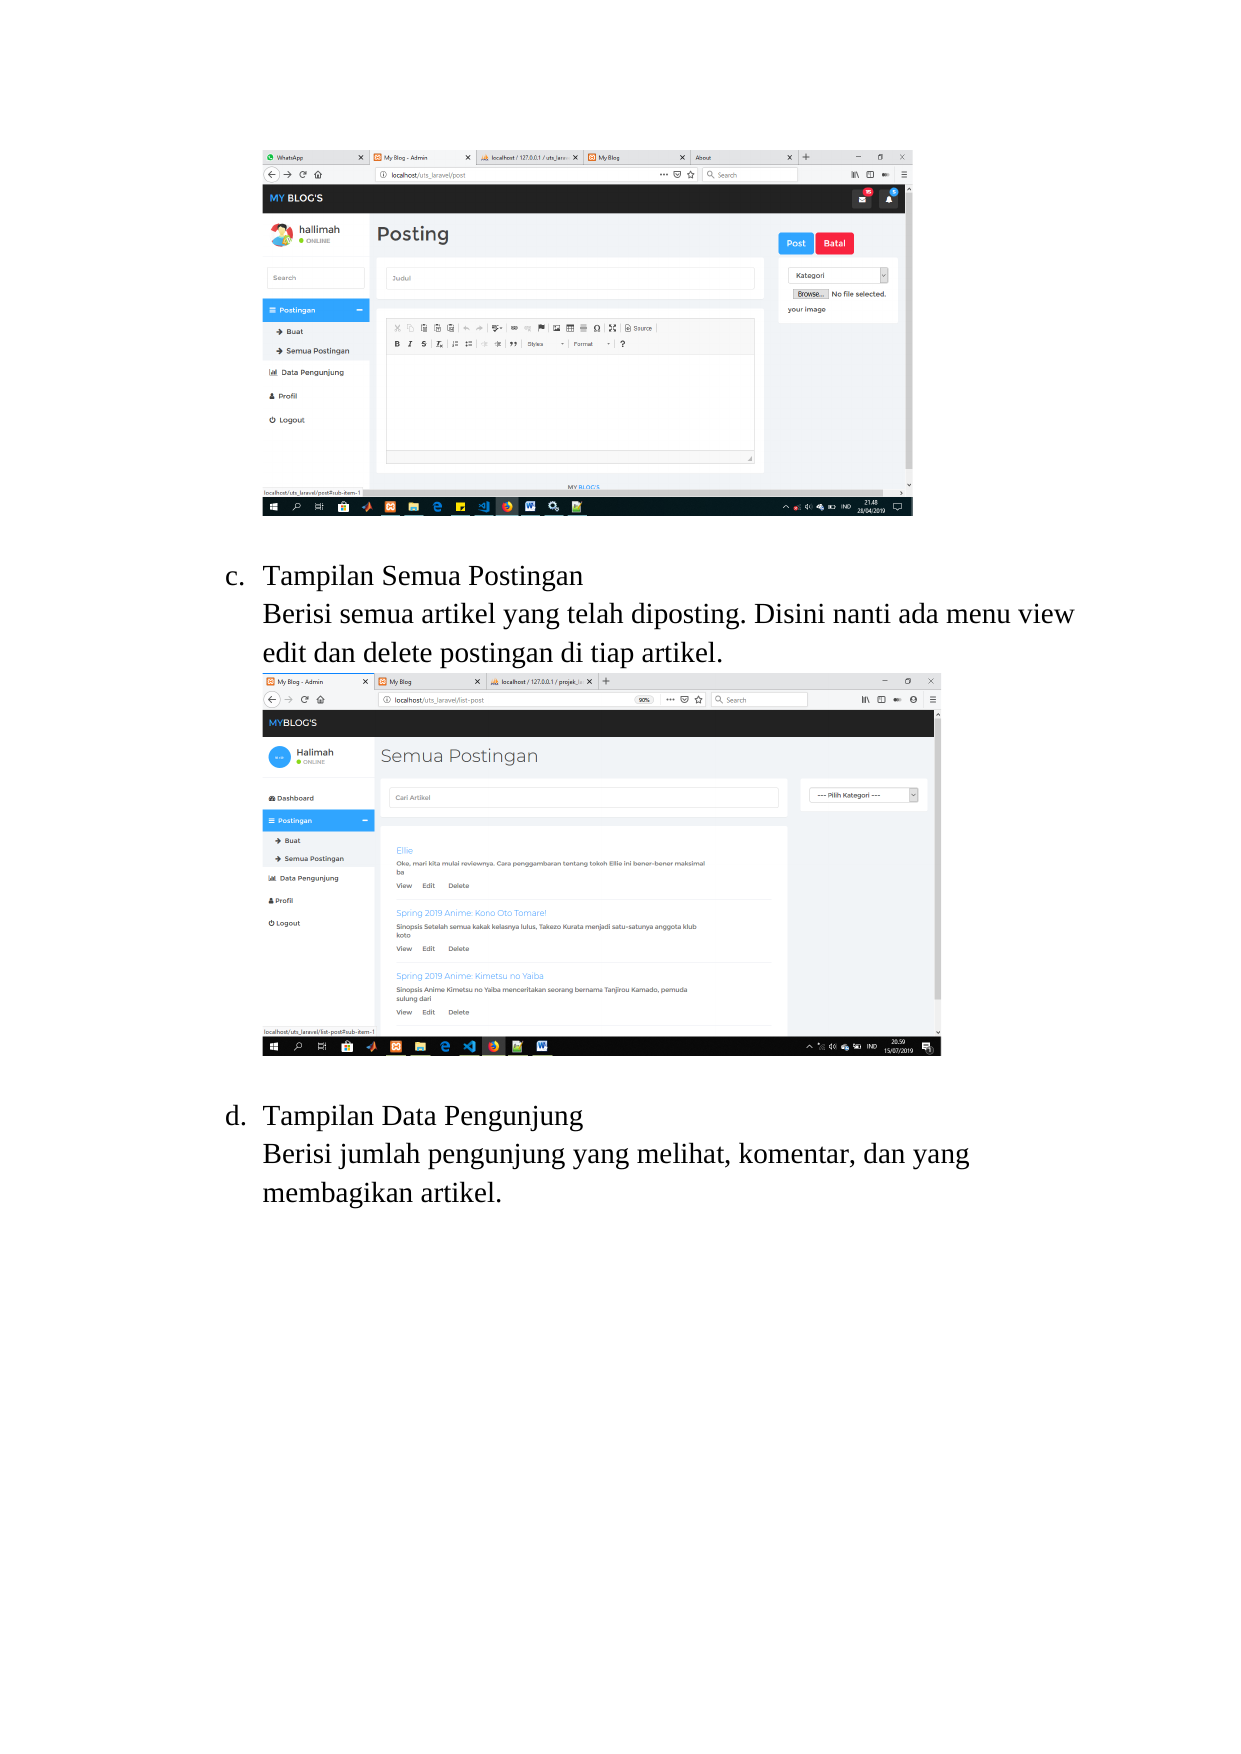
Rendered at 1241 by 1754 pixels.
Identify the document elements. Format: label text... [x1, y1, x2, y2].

picture [262, 150, 913, 516]
list Tampilan Data Pengunjung [225, 1098, 1090, 1131]
list Berisi semua artikel yang telah diposting. Disini nanti ada menu view edit dan delete postingan di tiap artikel. [262, 597, 1090, 669]
list Berisi jumlah pengunjung yang melihat, komentar, dan yang membagikan artikel. [262, 1136, 1090, 1208]
picture [262, 673, 942, 1056]
list Tampilan Semua Postingan [225, 558, 1090, 592]
